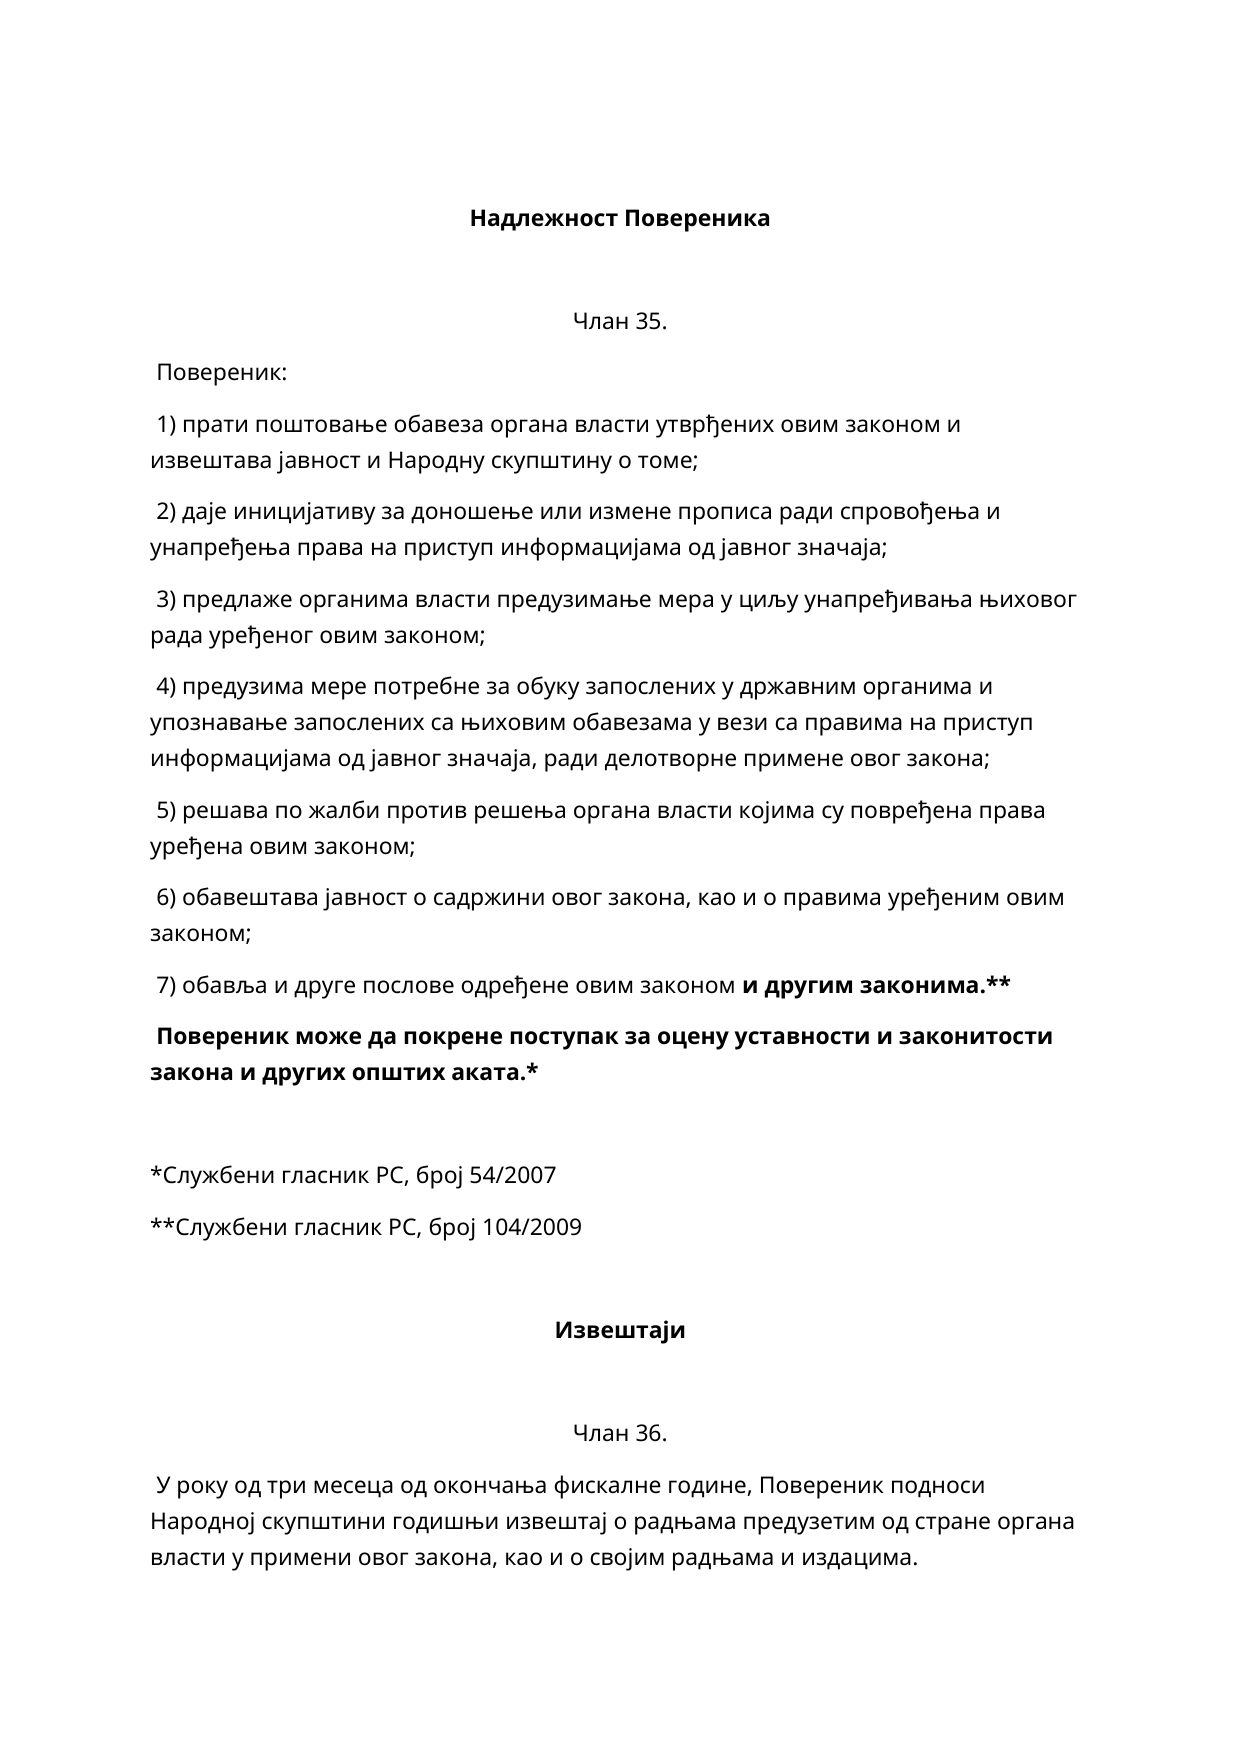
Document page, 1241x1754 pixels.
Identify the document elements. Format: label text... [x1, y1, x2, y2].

text 3) предлаже органима власти предузимање мера у циљу унапређивања њиховог рада уређеног овим законом; [150, 583, 1090, 650]
text 4) предузима мере потребне за обуку запослених у државним органима и упознавање запослених са њиховим обавезама у вези са правима на приступ информацијама од јавног значаја, ради делотворне примене овог закона; [150, 670, 1090, 773]
text Повереник може да покрене поступак за оцену уставности и законитости закона и других општих аката.* [150, 1020, 1090, 1087]
text Повереник: [150, 356, 1090, 387]
text *Службени гласник РС, број 54/2007 [150, 1159, 1090, 1191]
text Члан 36. [150, 1417, 1090, 1448]
text **Службени гласник РС, број 104/2009 [150, 1211, 1090, 1242]
text 7) обавља и друге послове одређене овим законом и другим законима.** [150, 969, 1090, 1000]
text У року од три месеца од окончања фискалне године, Повереник подноси Народној скупштини годишњи извештај о радњама предузетим од стране органа власти у примени овог закона, као и о својим радњама и издацима. [150, 1469, 1090, 1572]
text Извештаји [150, 1314, 1090, 1345]
text 5) решава по жалби против решења органа власти којима су повређена права уређена овим законом; [150, 794, 1090, 861]
text 1) прати поштовање обавеза органа власти утврђених овим законом и извештава јавност и Народну скупштину о томе; [150, 408, 1090, 475]
text 6) обавештава јавност о садржини овог закона, као и о правима уређеним овим законом; [150, 881, 1090, 948]
text Члан 35. [150, 305, 1090, 336]
text Надлежност Повереника [150, 202, 1090, 233]
text 2) даје иницијативу за доношење или измене прописа ради спровођења и унапређења права на приступ информацијама од јавног значаја; [150, 495, 1090, 562]
